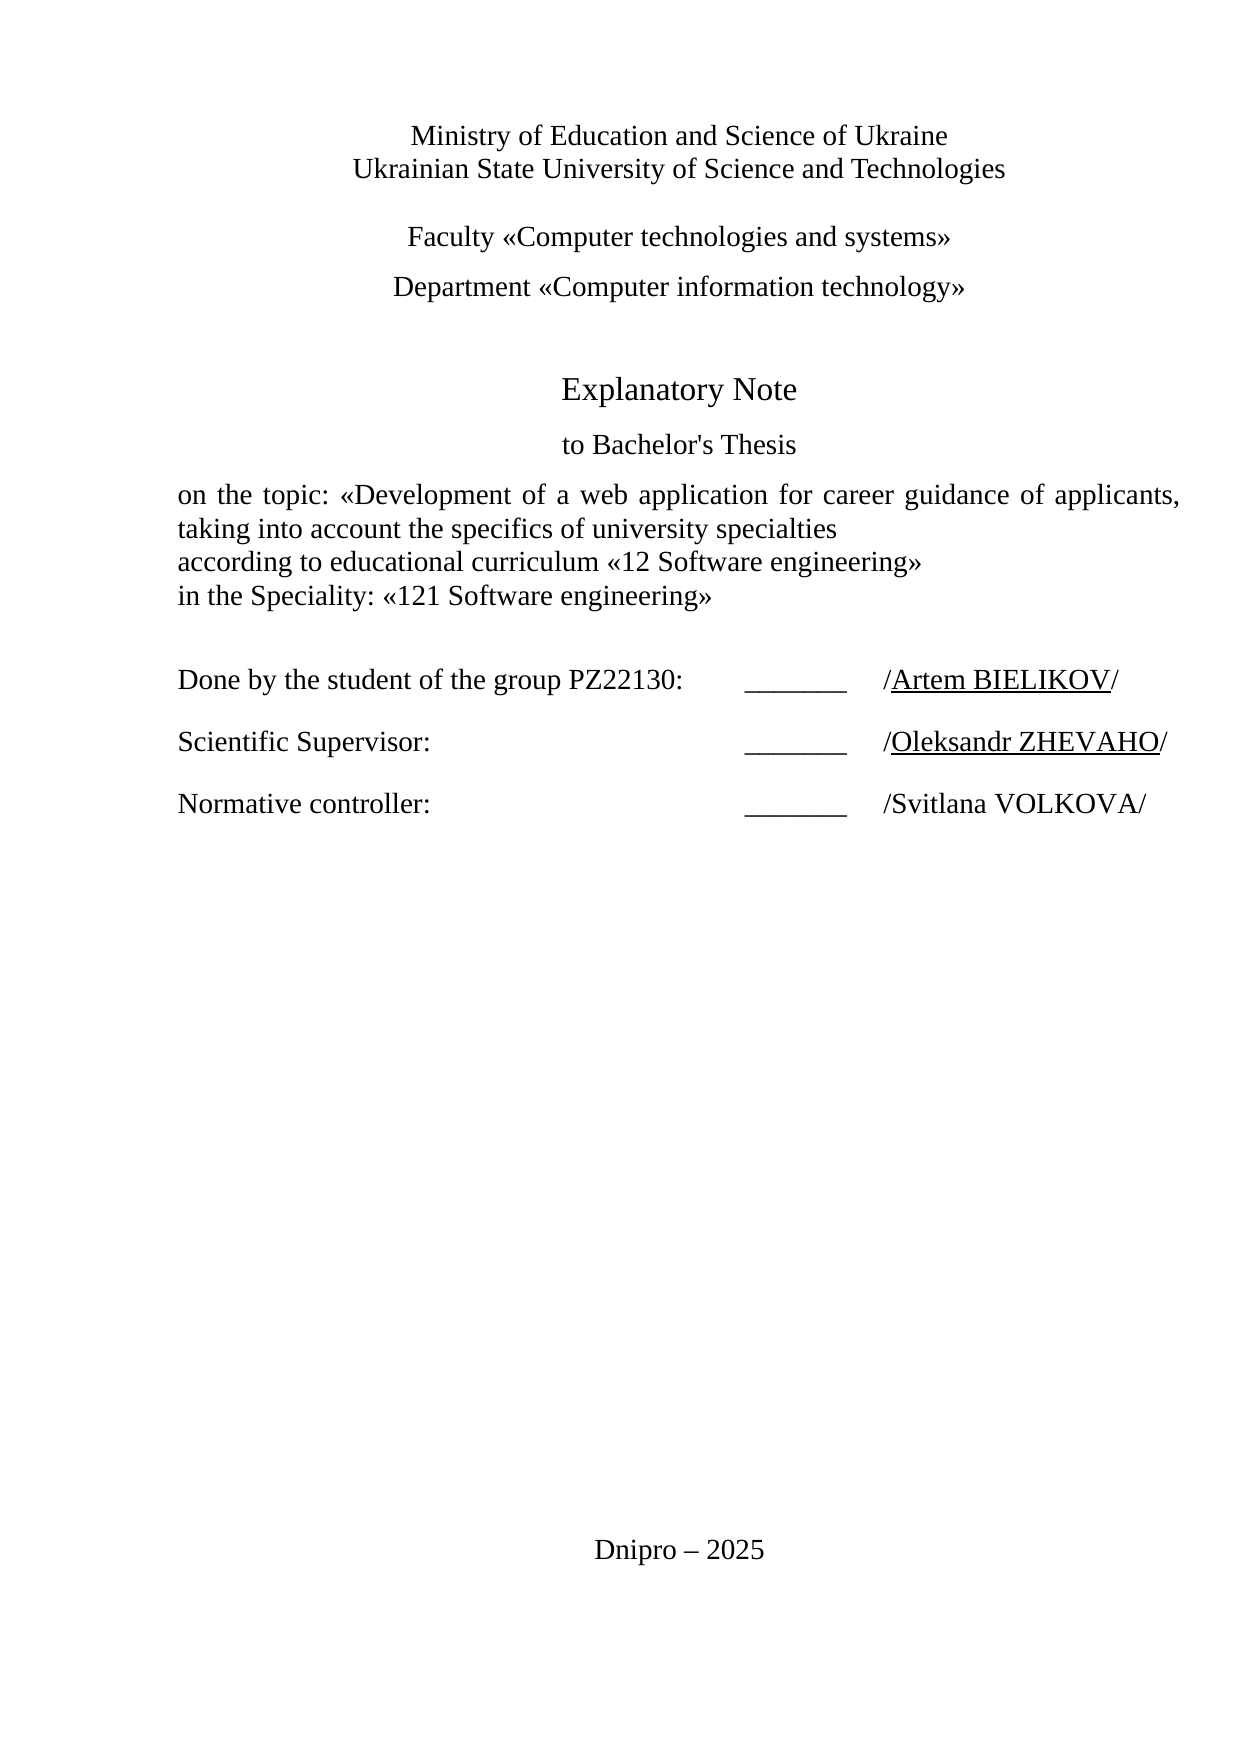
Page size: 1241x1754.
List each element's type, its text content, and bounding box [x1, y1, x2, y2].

text in the Speciality: «121 Software engineering» [177, 578, 1181, 612]
text Normative controller: _______ /Svitlana VOLKOVA/ [177, 787, 1181, 820]
text on the topic: «Development of a web application for career guidance of applicants, taking into account the specifics of university specialties [177, 477, 1181, 544]
text Department «Computer information technology» [177, 269, 1181, 303]
text to Bachelor's Thesis [177, 427, 1181, 461]
text Scientific Supervisor: _______ /Oleksandr ZHEVAHO/ [177, 724, 1181, 758]
text Ukrainian State University of Science and Technologies [177, 152, 1181, 185]
text Ministry of Education and Science of Ukraine [177, 118, 1181, 152]
text Faculty «Computer technologies and systems» [177, 219, 1181, 252]
text Dnipro – 2025 [177, 1532, 1181, 1566]
text Explanatory Note [177, 370, 1181, 408]
text according to educational curriculum «12 Software engineering» [177, 544, 1181, 578]
text Done by the student of the group PZ22130: _______ /Artem BIELIKOV/ [177, 662, 1181, 696]
